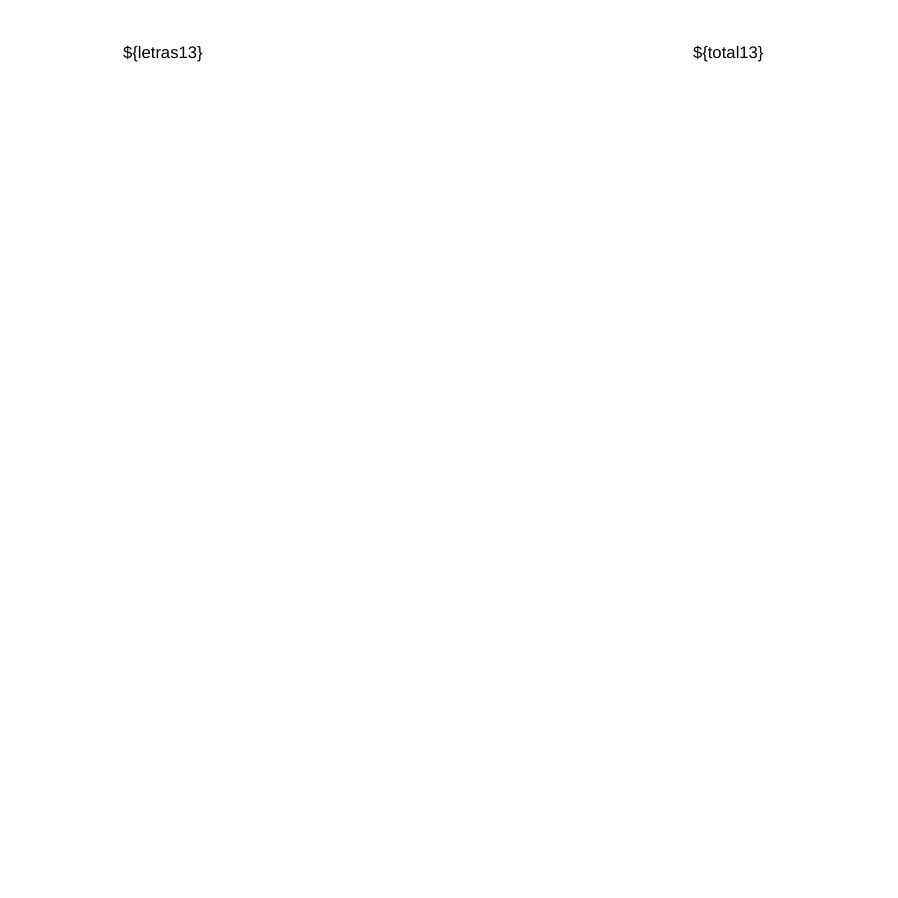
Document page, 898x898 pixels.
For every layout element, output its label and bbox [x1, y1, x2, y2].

table_cell [63, 24, 813, 62]
